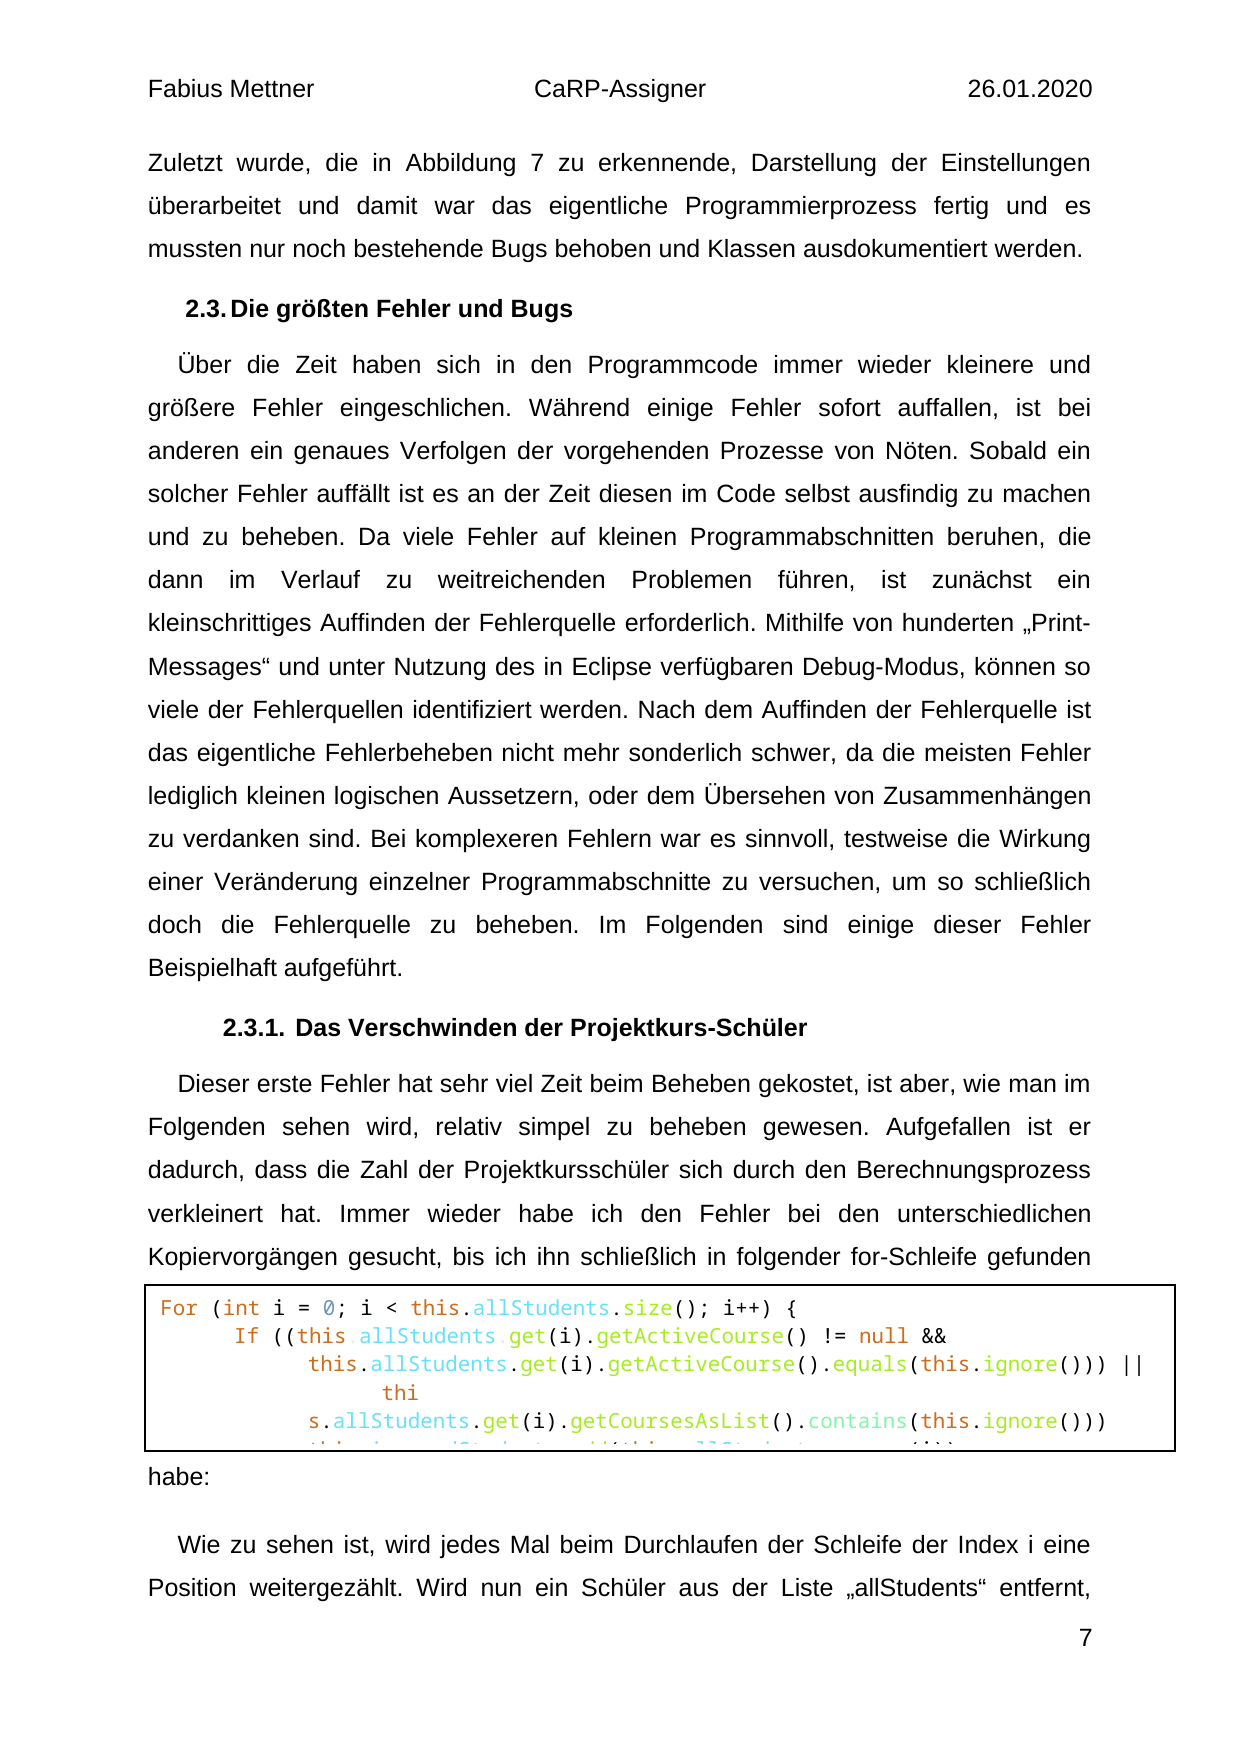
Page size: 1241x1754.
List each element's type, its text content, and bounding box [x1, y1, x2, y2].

subtitle Die größten Fehler und Bugs [185, 294, 1093, 322]
text Über die Zeit haben sich in den Programmcode immer wieder kleinere und größere Fehler eingeschlichen. Während einige Fehler sofort auffallen, ist bei anderen ein genaues Verfolgen der vorgehenden Prozesse von Nöten. Sobald ein solcher Fehler auffällt ist es an der Zeit diesen im Code selbst ausfindig zu machen und zu beheben. Da viele Fehler auf kleinen Programmabschnitten beruhen, die dann im Verlauf zu weitreichenden Problemen führen, ist zunächst ein kleinschrittiges Auffinden der Fehlerquelle erforderlich. Mithilfe von hunderten „Print-Messages“ und unter Nutzung des in Eclipse verfügbaren Debug-Modus, können so viele der Fehlerquellen identifiziert werden. Nach dem Auffinden der Fehlerquelle ist das eigentliche Fehlerbeheben nicht mehr sonderlich schwer, da die meisten Fehler lediglich kleinen logischen Aussetzern, oder dem Übersehen von Zusammenhängen zu verdanken sind. Bei komplexeren Fehlern war es sinnvoll, testweise die Wirkung einer Veränderung einzelner Programmabschnitte zu versuchen, um so schließlich doch die Fehlerquelle zu beheben. Im Folgenden sind einige dieser Fehler Beispielhaft aufgeführt. [148, 350, 1093, 982]
subtitle Das Verschwinden der Projektkurs-Schüler [223, 1013, 1093, 1042]
text Dieser erste Fehler hat sehr viel Zeit beim Beheben gekostet, ist aber, wie man im Folgenden sehen wird, relativ simpel zu beheben gewesen. Aufgefallen ist er dadurch, dass die Zahl der Projektkursschüler sich durch den Berechnungsprozess verkleinert hat. Immer wieder habe ich den Fehler bei den unterschiedlichen Kopiervorgängen gesucht, bis ich ihn schließlich in folgender for-Schleife gefunden habe: [148, 1069, 1093, 1284]
text Dieser erste Fehler hat sehr viel Zeit beim Beheben gekostet, ist aber, wie man im Folgenden sehen wird, relativ simpel zu beheben gewesen. Aufgefallen ist er dadurch, dass die Zahl der Projektkursschüler sich durch den Berechnungsprozess verkleinert hat. Immer wieder habe ich den Fehler bei den unterschiedlichen Kopiervorgängen gesucht, bis ich ihn schließlich in folgender for-Schleife gefunden habe: [148, 1452, 1093, 1490]
